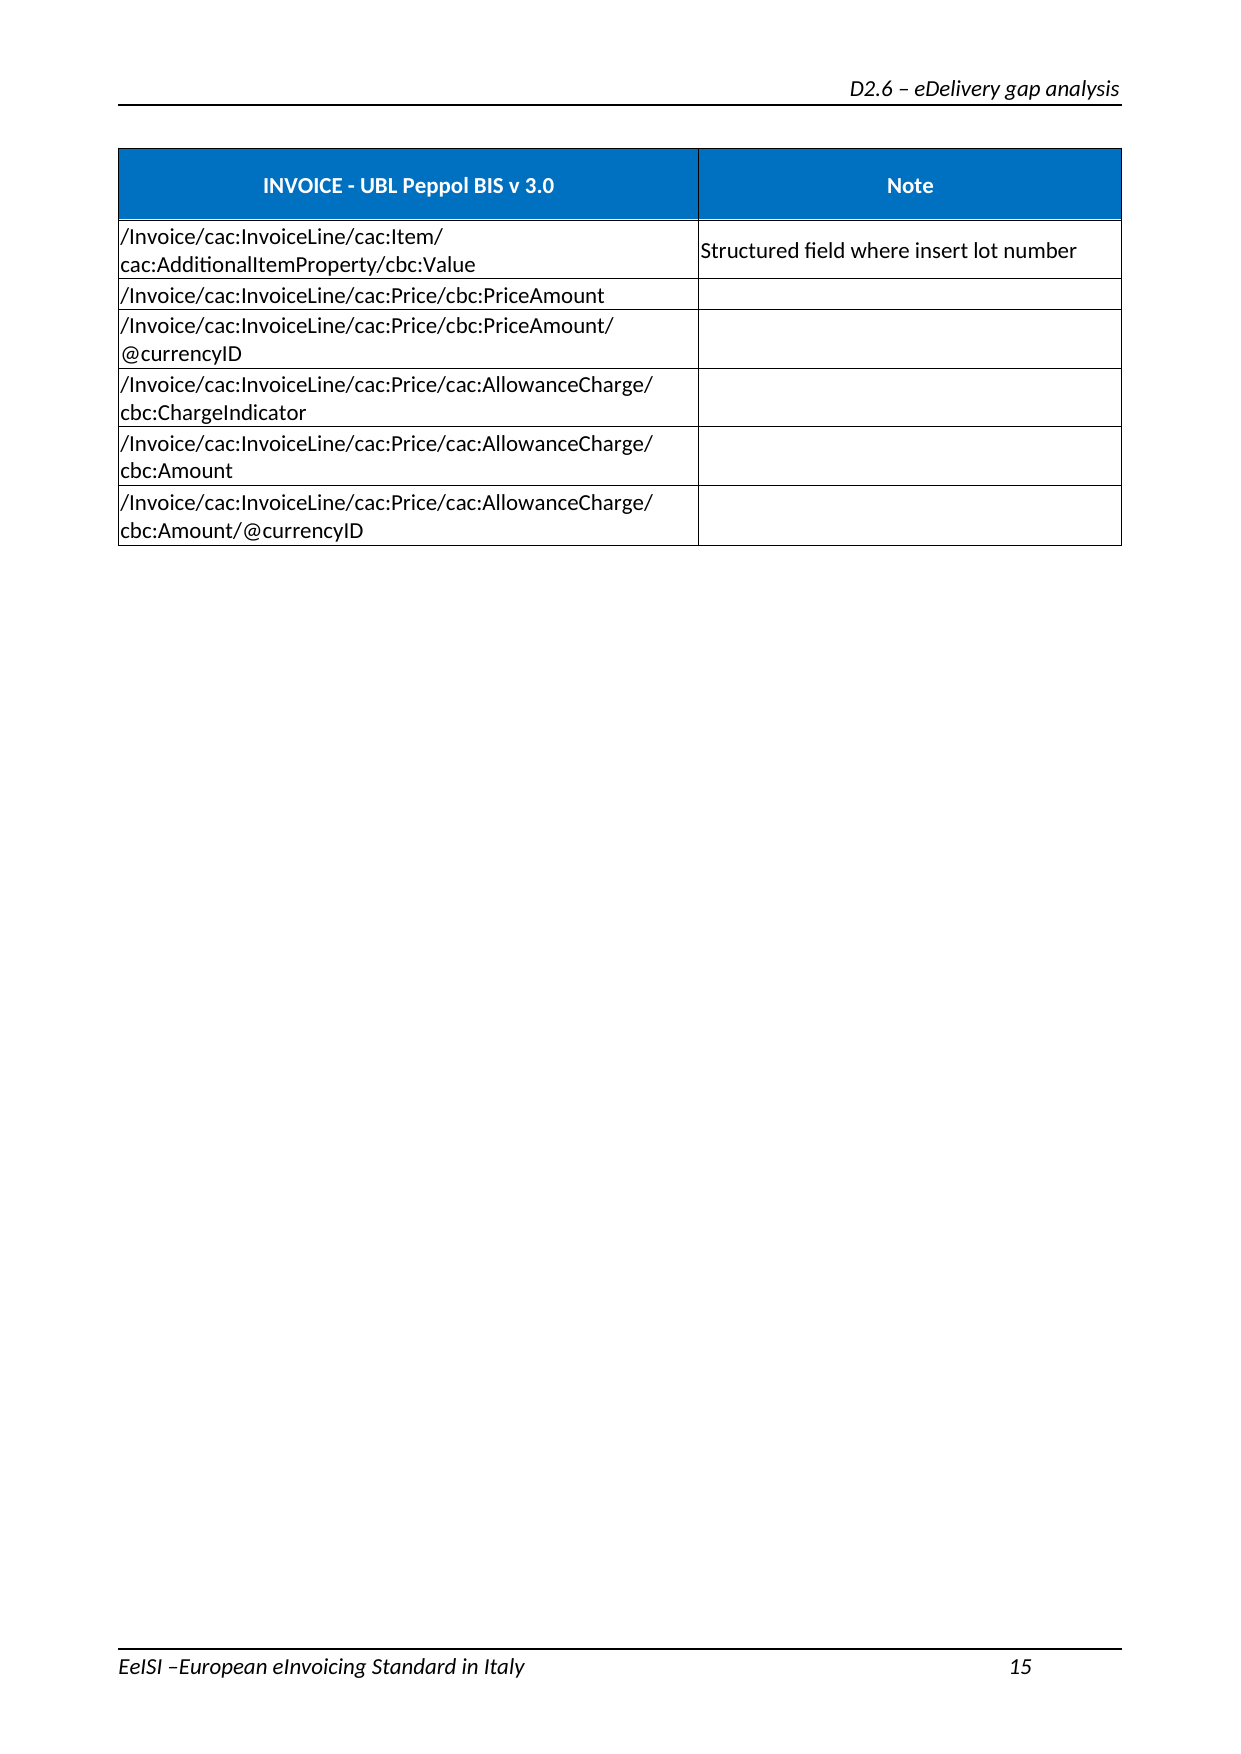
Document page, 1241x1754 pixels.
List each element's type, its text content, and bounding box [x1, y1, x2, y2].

table_cell [699, 369, 1121, 426]
table_cell /Invoice/cac:InvoiceLine/cac:Price/cac:AllowanceCharge/cbc:ChargeIndicator [119, 369, 698, 426]
table_cell /Invoice/cac:InvoiceLine/cac:Item/cac:AdditionalItemProperty/cbc:Value [119, 221, 698, 278]
table_cell [699, 427, 1121, 485]
table_cell /Invoice/cac:InvoiceLine/cac:Price/cac:AllowanceCharge/cbc:Amount [119, 427, 698, 485]
table_cell [699, 279, 1121, 309]
table_cell /Invoice/cac:InvoiceLine/cac:Price/cbc:PriceAmount/@currencyID [119, 310, 698, 367]
table_cell /Invoice/cac:InvoiceLine/cac:Price/cbc:PriceAmount [119, 279, 698, 309]
table_header INVOICE - UBL Peppol BIS v 3.0 [119, 149, 698, 219]
table_cell /Invoice/cac:InvoiceLine/cac:Price/cac:AllowanceCharge/cbc:Amount/@currencyID [119, 486, 698, 545]
table_cell [699, 310, 1121, 367]
table_cell [699, 486, 1121, 545]
table_cell Structured field where insert lot number [699, 221, 1121, 278]
table_header Note [699, 149, 1121, 219]
